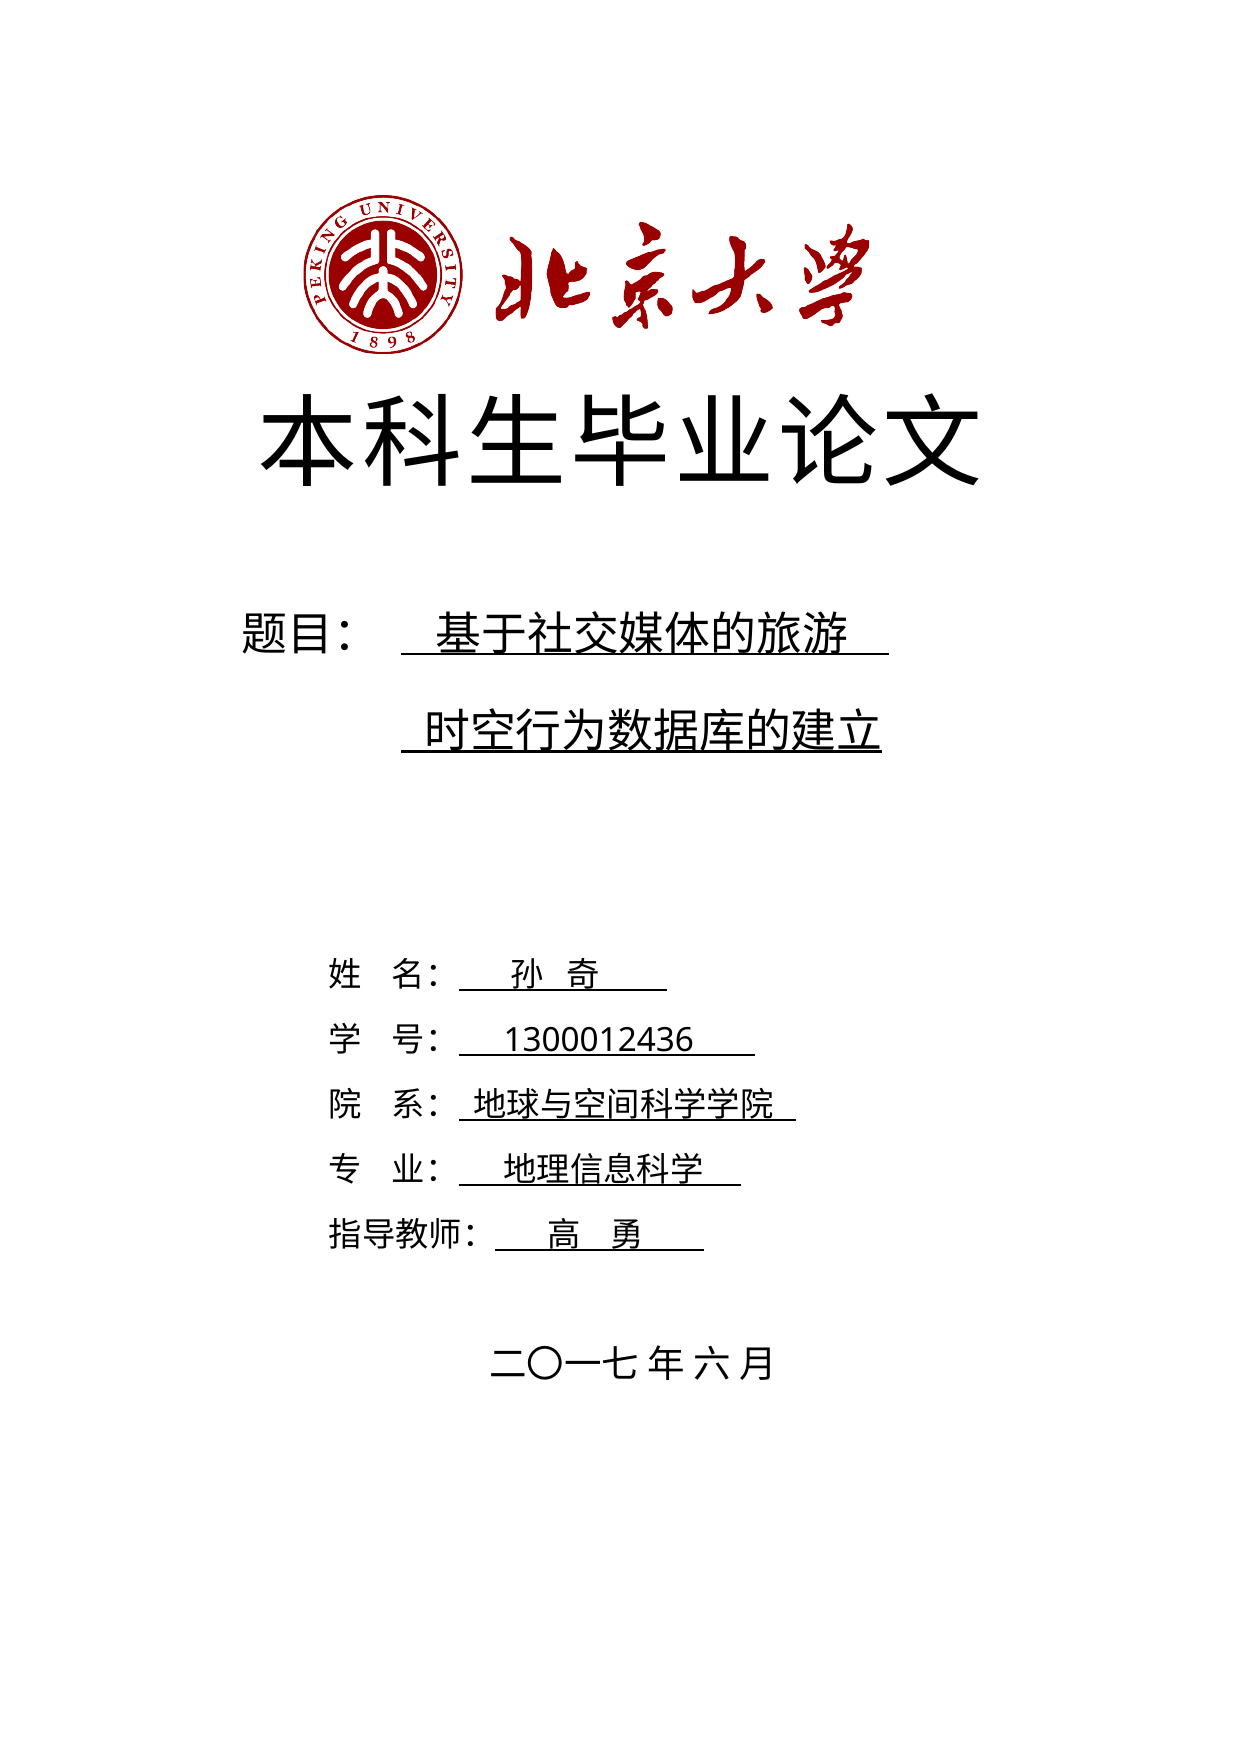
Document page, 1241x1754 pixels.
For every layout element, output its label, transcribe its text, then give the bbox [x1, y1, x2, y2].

text 本科生毕业论文 [153, 354, 1087, 517]
table_header 题目： [213, 582, 390, 777]
table_header 基于社交媒体的旅游 时空行为数据库的建立 [390, 582, 966, 777]
text 二〇一七 年 六 月 [153, 1329, 1087, 1394]
picture [303, 195, 870, 354]
text 院 系： 地球与空间科学学院 [285, 1069, 1087, 1134]
text 专 业： 地理信息科学 [285, 1134, 1087, 1199]
text 学 号： 1300012436 [285, 1004, 1087, 1069]
text 姓 名： 孙 奇 [285, 939, 1087, 1004]
text 指导教师： 高 勇 [285, 1199, 1087, 1264]
